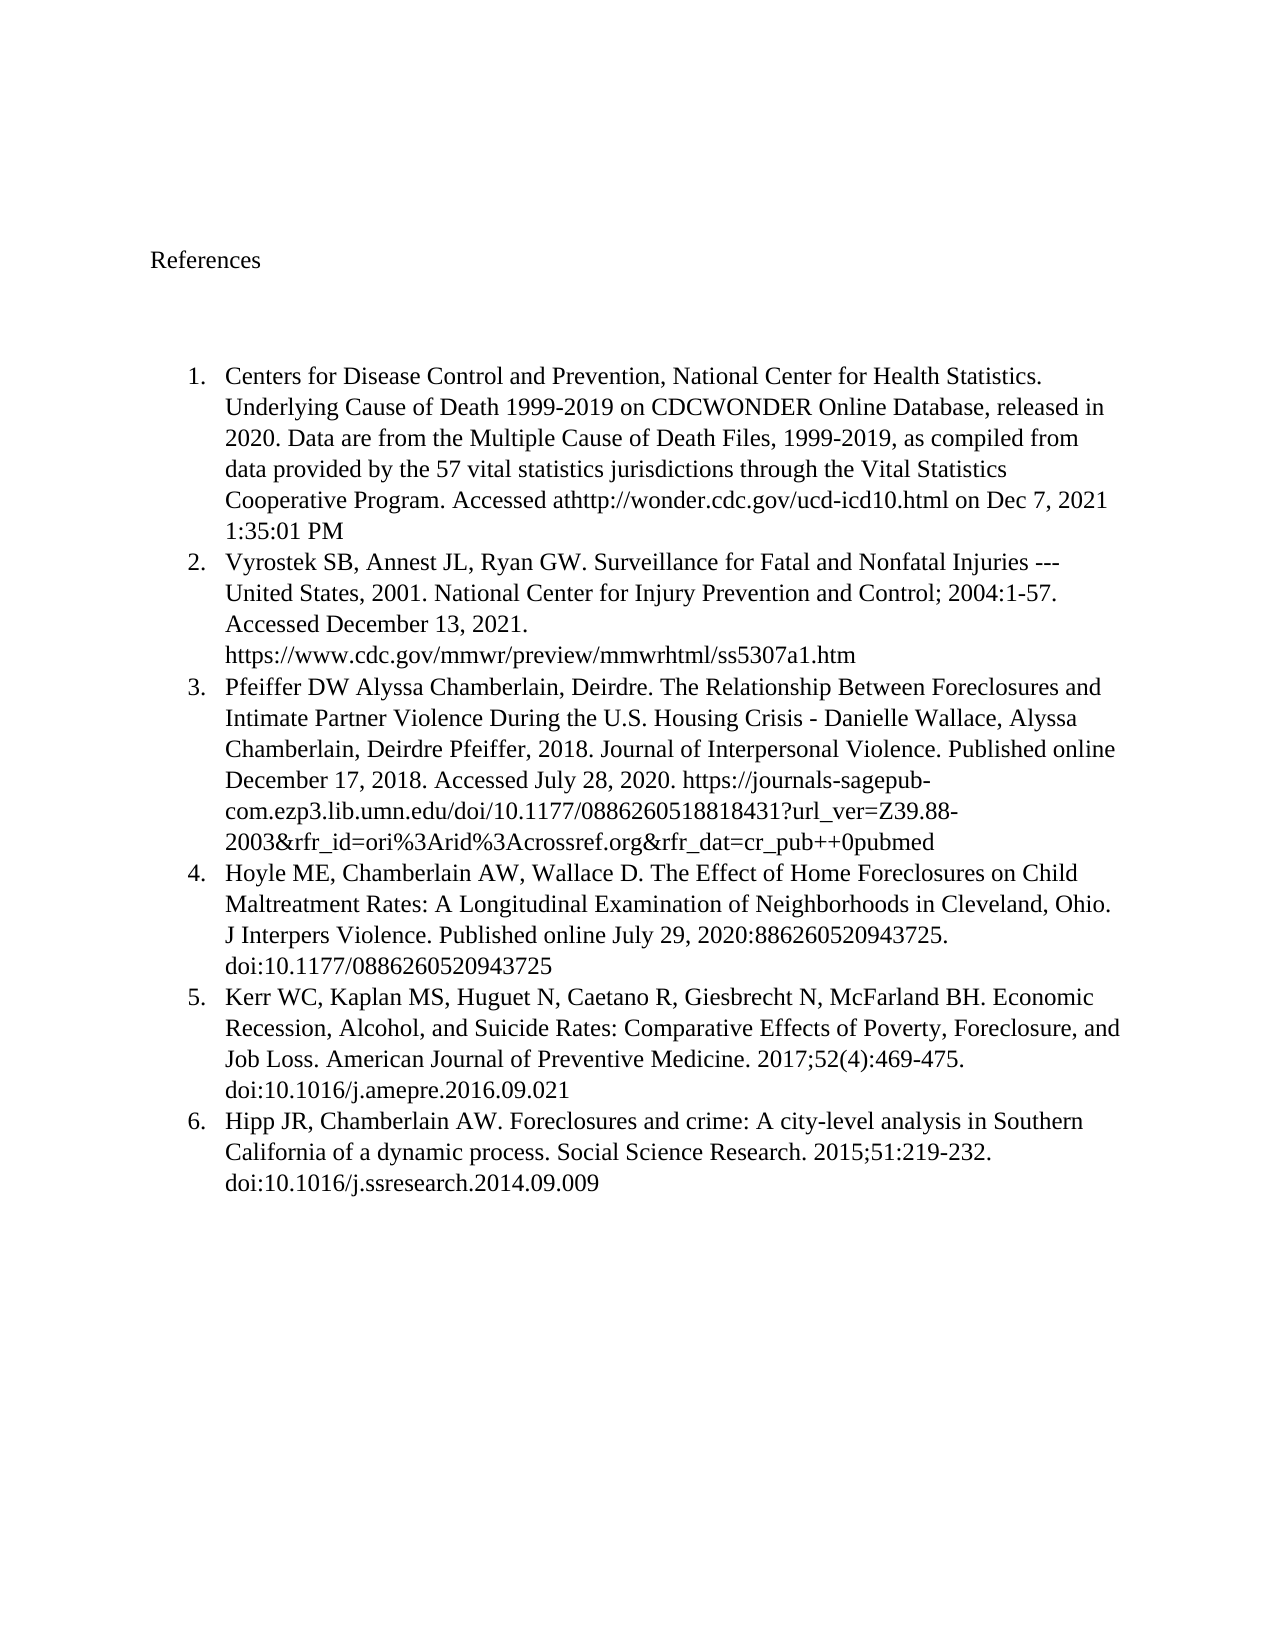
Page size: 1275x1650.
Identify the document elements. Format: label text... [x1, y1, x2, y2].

list Pfeiffer DW Alyssa Chamberlain, Deirdre. The Relationship Between Foreclosures and Intimate Partner Violence During the U.S. Housing Crisis - Danielle Wallace, Alyssa Chamberlain, Deirdre Pfeiffer, 2018. Journal of Interpersonal Violence. Published online December 17, 2018. Accessed July 28, 2020. https://journals-sagepub-com.ezp3.lib.umn.edu/doi/10.1177/0886260518818431?url_ver=Z39.88-2003&rfr_id=ori%3Arid%3Acrossref.org&rfr_dat=cr_pub++0pubmed [187, 672, 1125, 856]
list Hoyle ME, Chamberlain AW, Wallace D. The Effect of Home Foreclosures on Child Maltreatment Rates: A Longitudinal Examination of Neighborhoods in Cleveland, Ohio. J Interpers Violence. Published online July 29, 2020:886260520943725. doi:10.1177/0886260520943725 [187, 858, 1125, 980]
text References [150, 245, 1125, 274]
list Hipp JR, Chamberlain AW. Foreclosures and crime: A city-level analysis in Southern California of a dynamic process. Social Science Research. 2015;51:219-232. doi:10.1016/j.ssresearch.2014.09.009 [187, 1106, 1125, 1197]
list Centers for Disease Control and Prevention, National Center for Health Statistics. Underlying Cause of Death 1999-2019 on CDCWONDER Online Database, released in 2020. Data are from the Multiple Cause of Death Files, 1999-2019, as compiled from data provided by the 57 vital statistics jurisdictions through the Vital Statistics Cooperative Program. Accessed athttp://wonder.cdc.gov/ucd-icd10.html on Dec 7, 2021 1:35:01 PM [187, 361, 1125, 545]
list Kerr WC, Kaplan MS, Huguet N, Caetano R, Giesbrecht N, McFarland BH. Economic Recession, Alcohol, and Suicide Rates: Comparative Effects of Poverty, Foreclosure, and Job Loss. American Journal of Preventive Medicine. 2017;52(4):469-475. doi:10.1016/j.amepre.2016.09.021 [187, 982, 1125, 1104]
list Vyrostek SB, Annest JL, Ryan GW. Surveillance for Fatal and Nonfatal Injuries --- United States, 2001. National Center for Injury Prevention and Control; 2004:1-57. Accessed December 13, 2021. https://www.cdc.gov/mmwr/preview/mmwrhtml/ss5307a1.htm [187, 547, 1125, 669]
